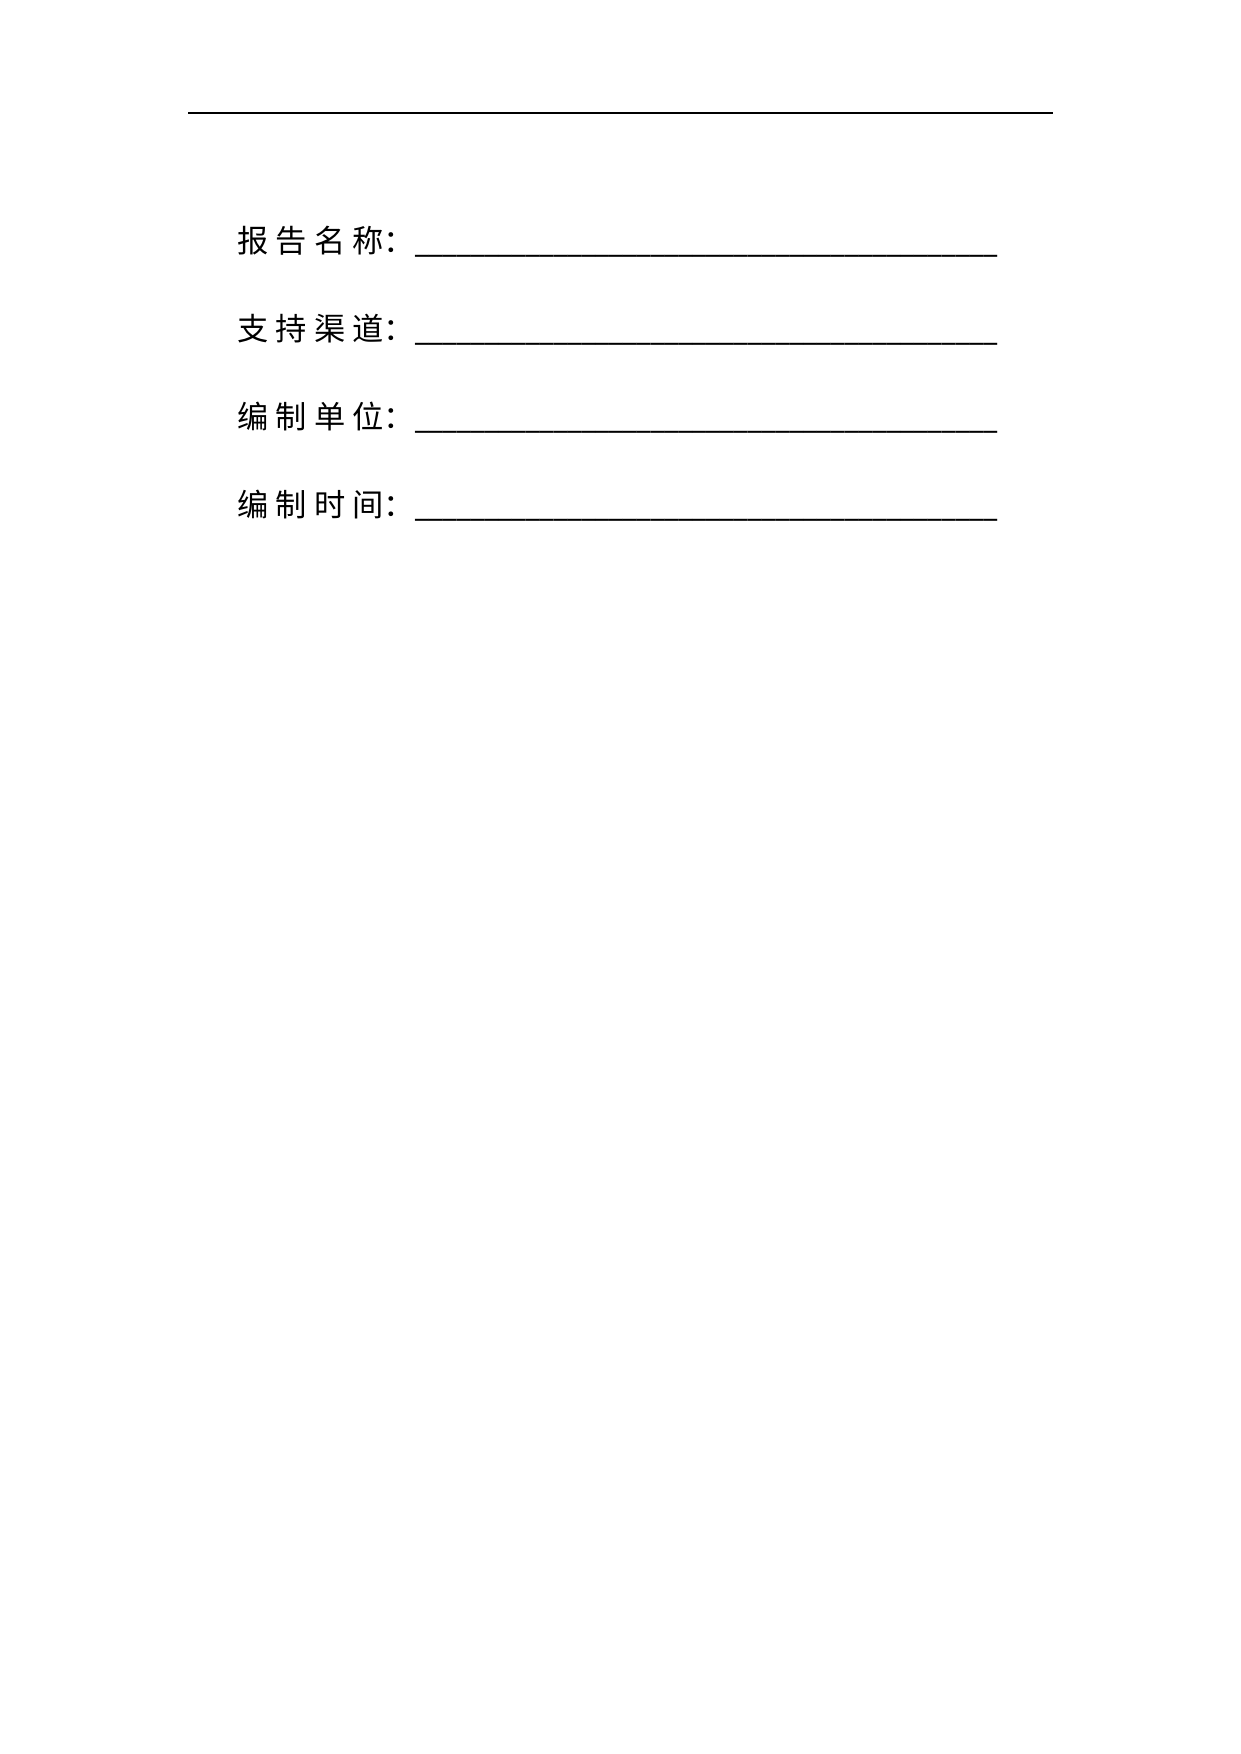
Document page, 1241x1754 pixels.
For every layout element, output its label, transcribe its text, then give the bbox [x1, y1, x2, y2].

text 支 持 渠 道：__________________________________________ [187, 294, 1053, 359]
text 编 制 时 间：__________________________________________ [187, 470, 1053, 535]
text 编 制 单 位：__________________________________________ [187, 382, 1053, 447]
text 报 告 名 称：__________________________________________ [187, 207, 1053, 272]
